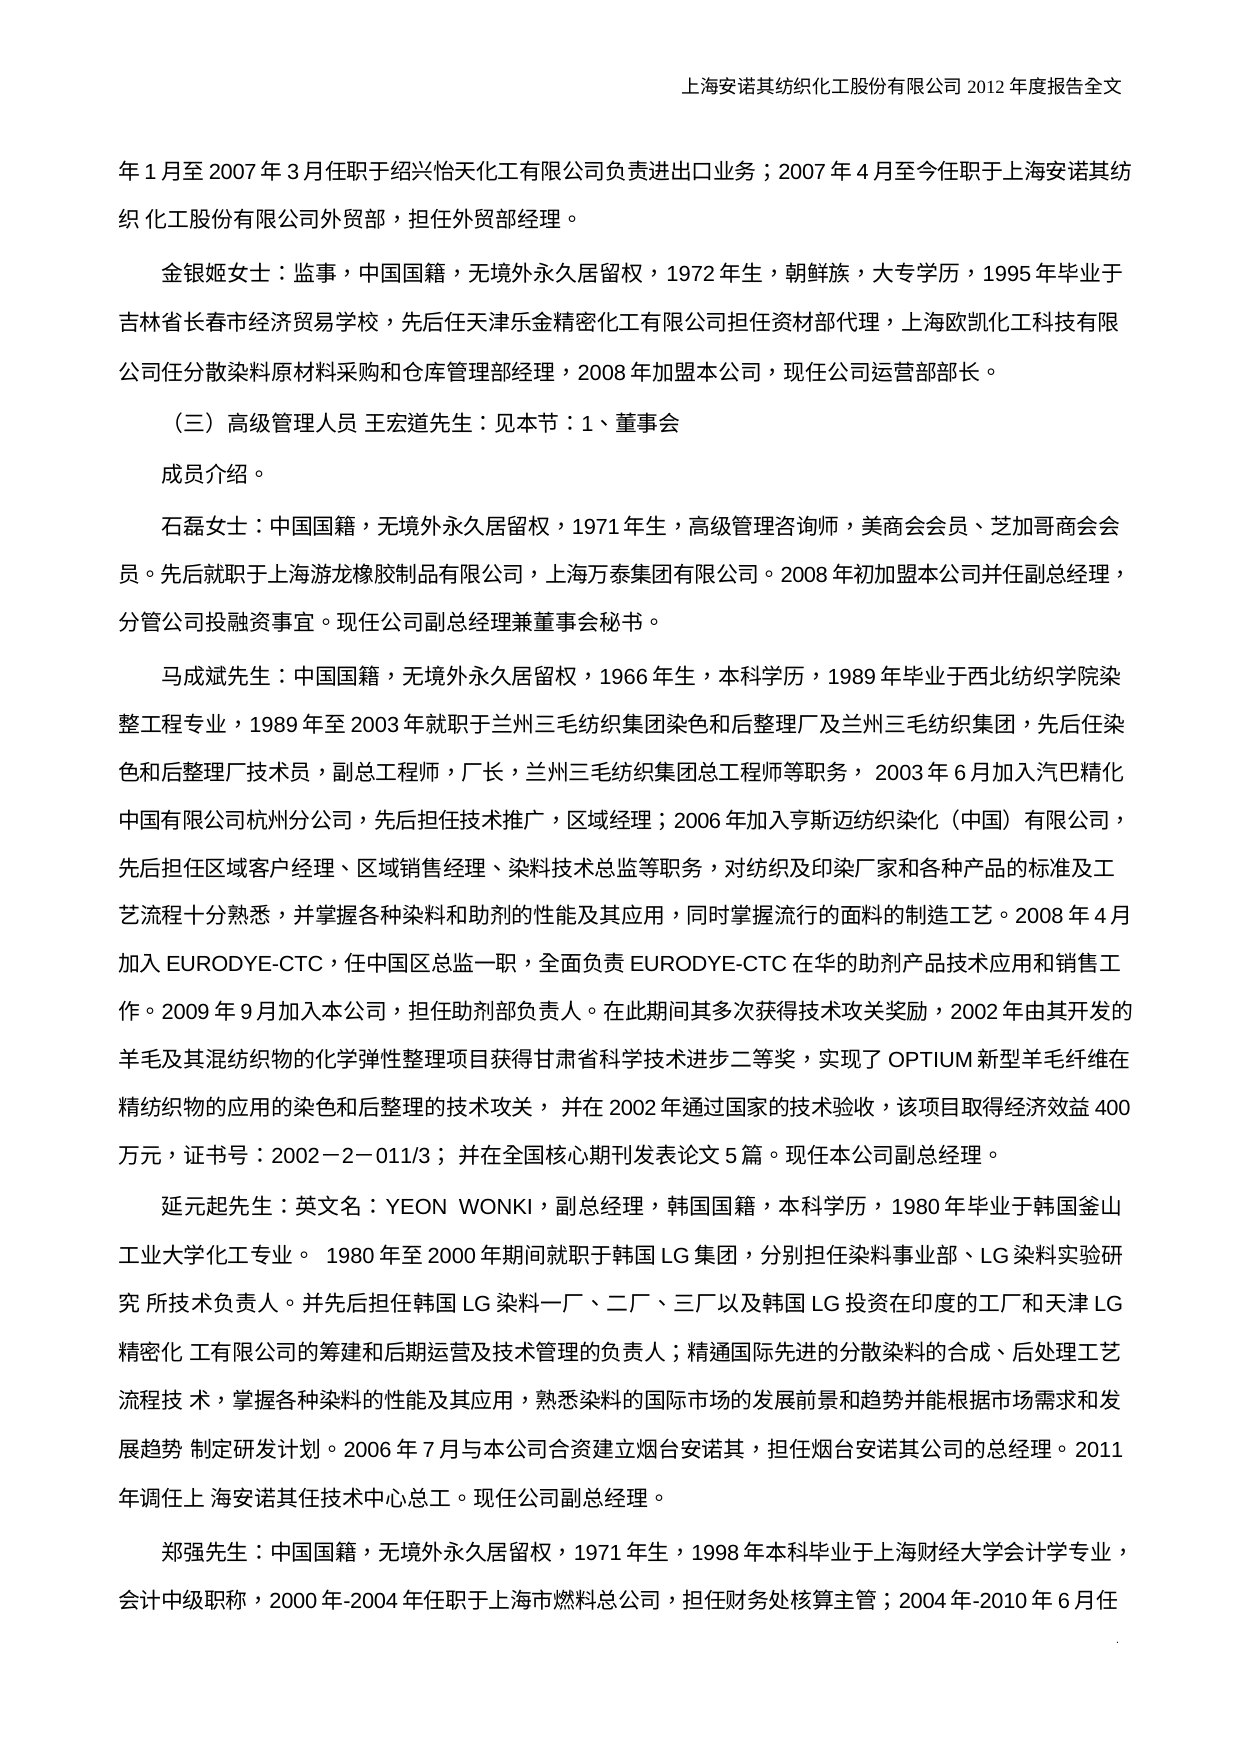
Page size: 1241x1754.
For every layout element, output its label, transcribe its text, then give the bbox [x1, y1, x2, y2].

text 马成斌先生：中国国籍，无境外永久居留权，1966年生，本科学历，1989年毕业于西北纺织学院染 整工程专业，1989年至2003年就职于兰州三毛纺织集团染色和后整理厂及兰州三毛纺织集团，先后任染 色和后整理厂技术员，副总工程师，厂长，兰州三毛纺织集团总工程师等职务， 2003年6月加入汽巴精化 中国有限公司杭州分公司，先后担任技术推广，区域经理；2006年加入亨斯迈纺织染化（中国）有限公司， 先后担任区域客户经理、区域销售经理、染料技术总监等职务，对纺织及印染厂家和各种产品的标准及工 艺流程十分熟悉，并掌握各种染料和助剂的性能及其应用，同时掌握流行的面料的制造工艺。2008年4月 加入EURODYE-CTC，任中国区总监一职，全面负责EURODYE-CTC 在华的助剂产品技术应用和销售工 作。2009年9月加入本公司，担任助剂部负责人。在此期间其多次获得技术攻关奖励，2002年由其开发的 羊毛及其混纺织物的化学弹性整理项目获得甘肃省科学技术进步二等奖，实现了OPTIUM新型羊毛纤维在 精纺织物的应用的染色和后整理的技术攻关， 并在2002年通过国家的技术验收，该项目取得经济效益400 万元，证书号：2002－2－011/3； 并在全国核心期刊发表论文5篇。现任本公司副总经理。 [118, 661, 1134, 1170]
text 金银姬女士：监事，中国国籍，无境外永久居留权，1972年生，朝鲜族，大专学历，1995年毕业于 吉林省长春市经济贸易学校，先后任天津乐金精密化工有限公司担任资材部代理，上海欧凯化工科技有限 公司任分散染料原材料采购和仓库管理部经理，2008年加盟本公司，现任公司运营部部长。 [118, 258, 1123, 386]
text 石磊女士：中国国籍，无境外永久居留权，1971年生，高级管理咨询师，美商会会员、芝加哥商会会 员。先后就职于上海游龙橡胶制品有限公司，上海万泰集团有限公司。2008年初加盟本公司并任副总经理， 分管公司投融资事宜。现任公司副总经理兼董事会秘书。 [118, 511, 1134, 636]
text 延元起先生：英文名：YEON WONKI，副总经理，韩国国籍，本科学历，1980年毕业于韩国釜山 工业大学化工专业。 1980年至2000年期间就职于韩国LG集团，分别担任染料事业部、LG染料实验研究 所技术负责人。并先后担任韩国LG染料一厂、二厂、三厂以及韩国LG投资在印度的工厂和天津LG精密化 工有限公司的筹建和后期运营及技术管理的负责人；精通国际先进的分散染料的合成、后处理工艺流程技 术，掌握各种染料的性能及其应用，熟悉染料的国际市场的发展前景和趋势并能根据市场需求和发展趋势 制定研发计划。2006年7月与本公司合资建立烟台安诺其，担任烟台安诺其公司的总经理。2011年调任上 海安诺其任技术中心总工。现任公司副总经理。 [118, 1191, 1123, 1512]
text 年1月至2007年3月任职于绍兴怡天化工有限公司负责进出口业务；2007年4月至今任职于上海安诺其纺织 化工股份有限公司外贸部，担任外贸部经理。 [118, 156, 1134, 234]
text （三）高级管理人员 王宏道先生：见本节：1、董事会成员介绍。 [162, 408, 681, 488]
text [118, 1537, 1134, 1615]
